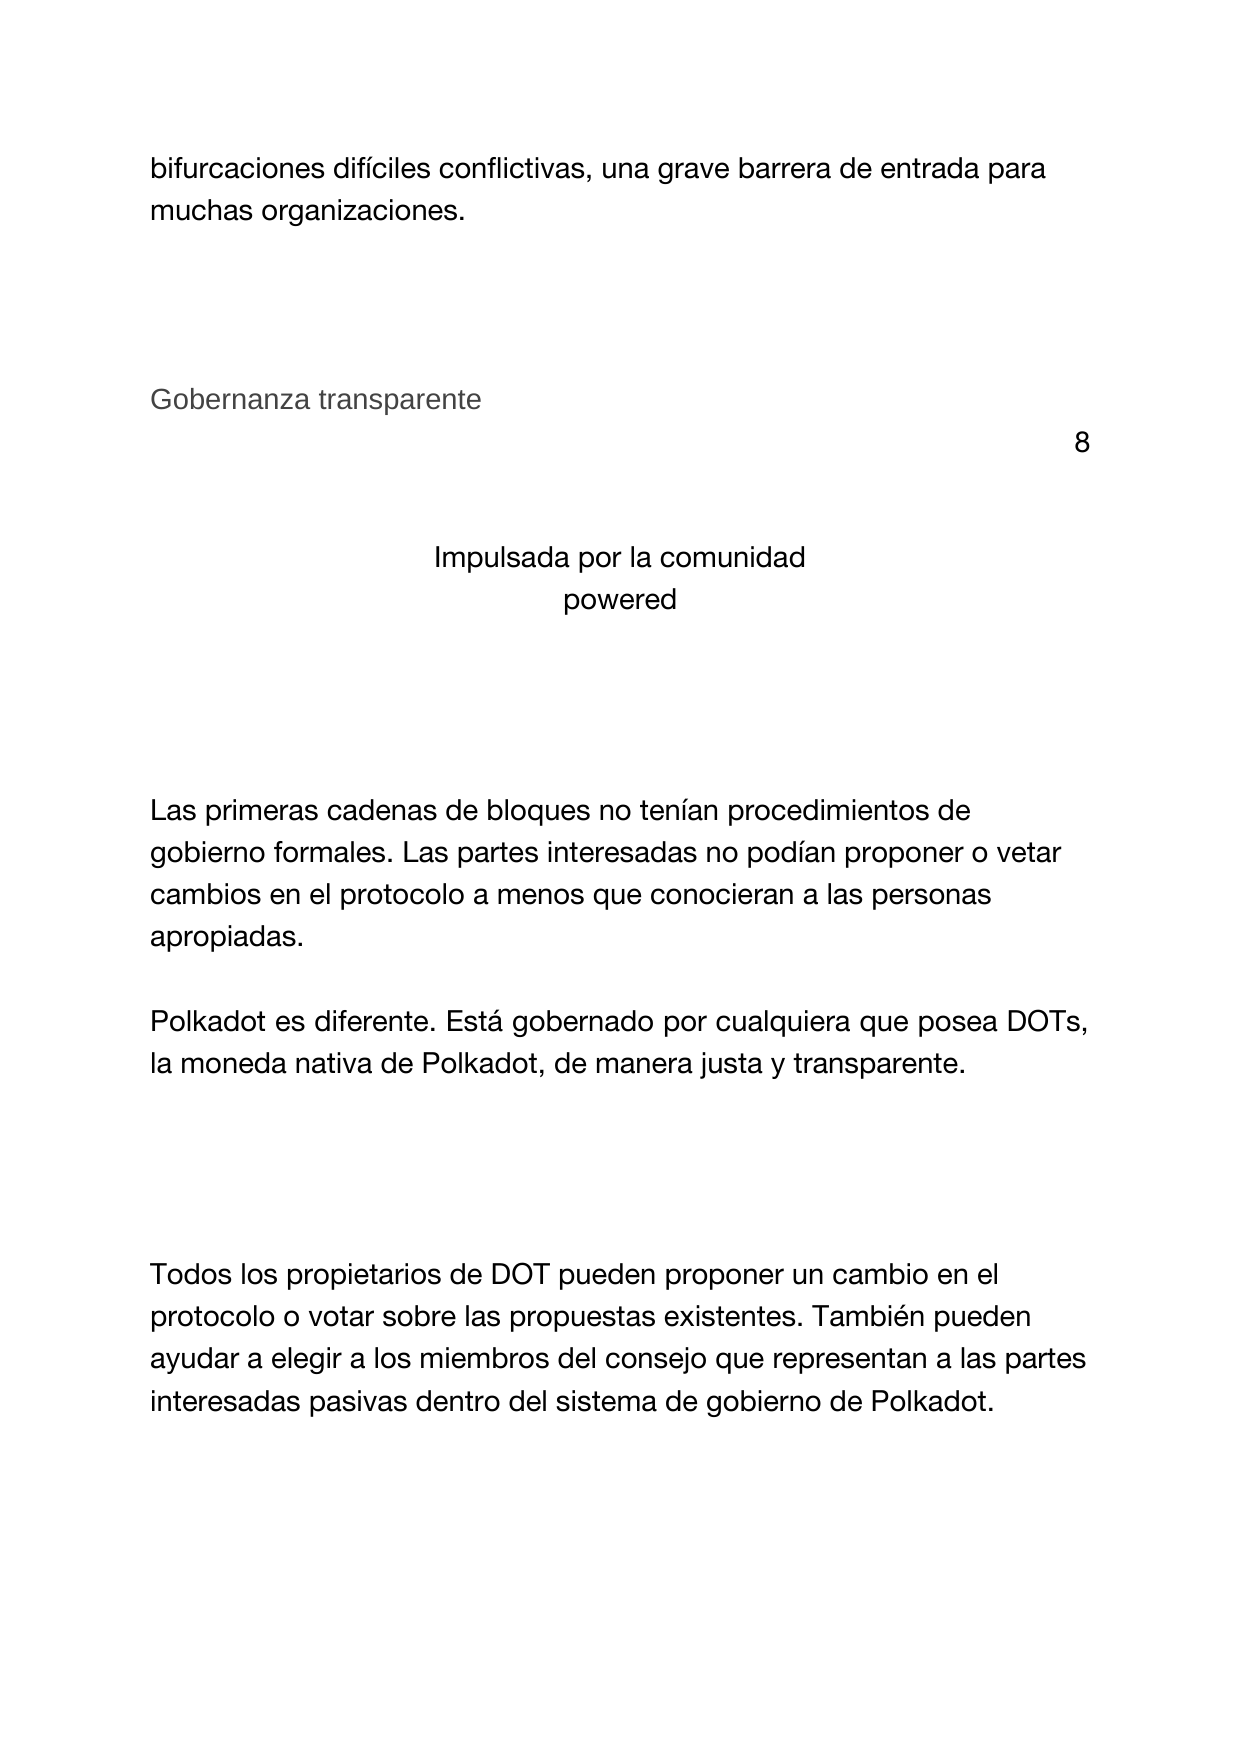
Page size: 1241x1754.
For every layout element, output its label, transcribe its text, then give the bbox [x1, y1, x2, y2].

text Todos los propietarios de DOT pueden proponer un cambio en el protocolo o votar sobre las propuestas existentes. También pueden ayudar a elegir a los miembros del consejo que representan a las partes interesadas pasivas dentro del sistema de gobierno de Polkadot. [150, 1256, 1090, 1419]
text Las primeras cadenas de bloques no tenían procedimientos de gobierno formales. Las partes interesadas no podían proponer o vetar cambios en el protocolo a menos que conocieran a las personas apropiadas. [150, 792, 1090, 955]
text Impulsada por la comunidad [150, 539, 1090, 576]
text powered [150, 581, 1090, 618]
text 8 [150, 424, 1090, 461]
text Polkadot es diferente. Está gobernado por cualquiera que posea DOTs, la moneda nativa de Polkadot, de manera justa y transparente. [150, 1003, 1090, 1082]
subtitle Gobernanza transparente [150, 382, 1090, 416]
